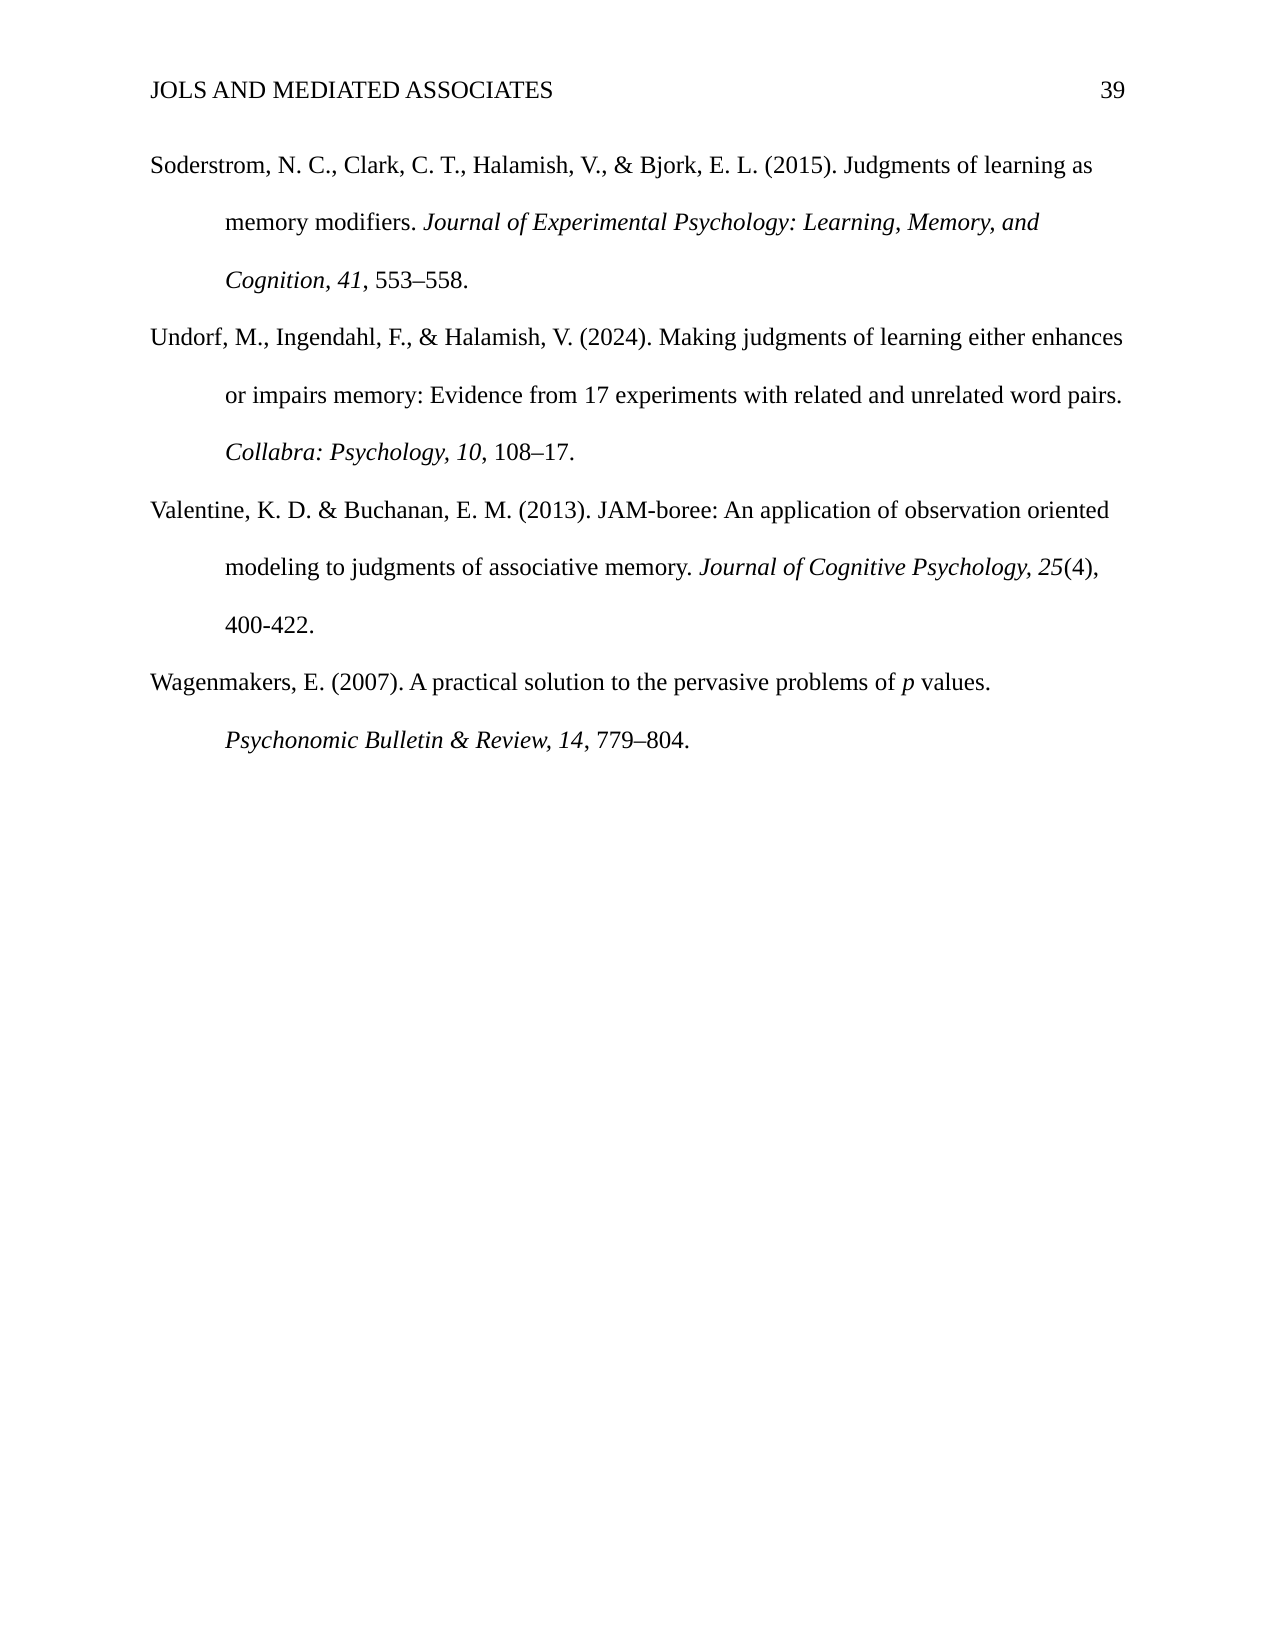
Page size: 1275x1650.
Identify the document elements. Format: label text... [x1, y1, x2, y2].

text Soderstrom, N. C., Clark, C. T., Halamish, V., & Bjork, E. L. (2015). Judgments of learning as memory modifiers. Journal of Experimental Psychology: Learning, Memory, and Cognition, 41, 553–558. [150, 150, 1125, 294]
text Undorf, M., Ingendahl, F., & Halamish, V. (2024). Making judgments of learning either enhances or impairs memory: Evidence from 17 experiments with related and unrelated word pairs. Collabra: Psychology, 10, 108–17. [150, 322, 1125, 466]
text Valentine, K. D. & Buchanan, E. M. (2013). JAM-boree: An application of observation oriented modeling to judgments of associative memory. Journal of Cognitive Psychology, 25(4), 400-422. [150, 495, 1125, 639]
text Wagenmakers, E. (2007). A practical solution to the pervasive problems of p values. Psychonomic Bulletin & Review, 14, 779–804. [150, 667, 1125, 754]
